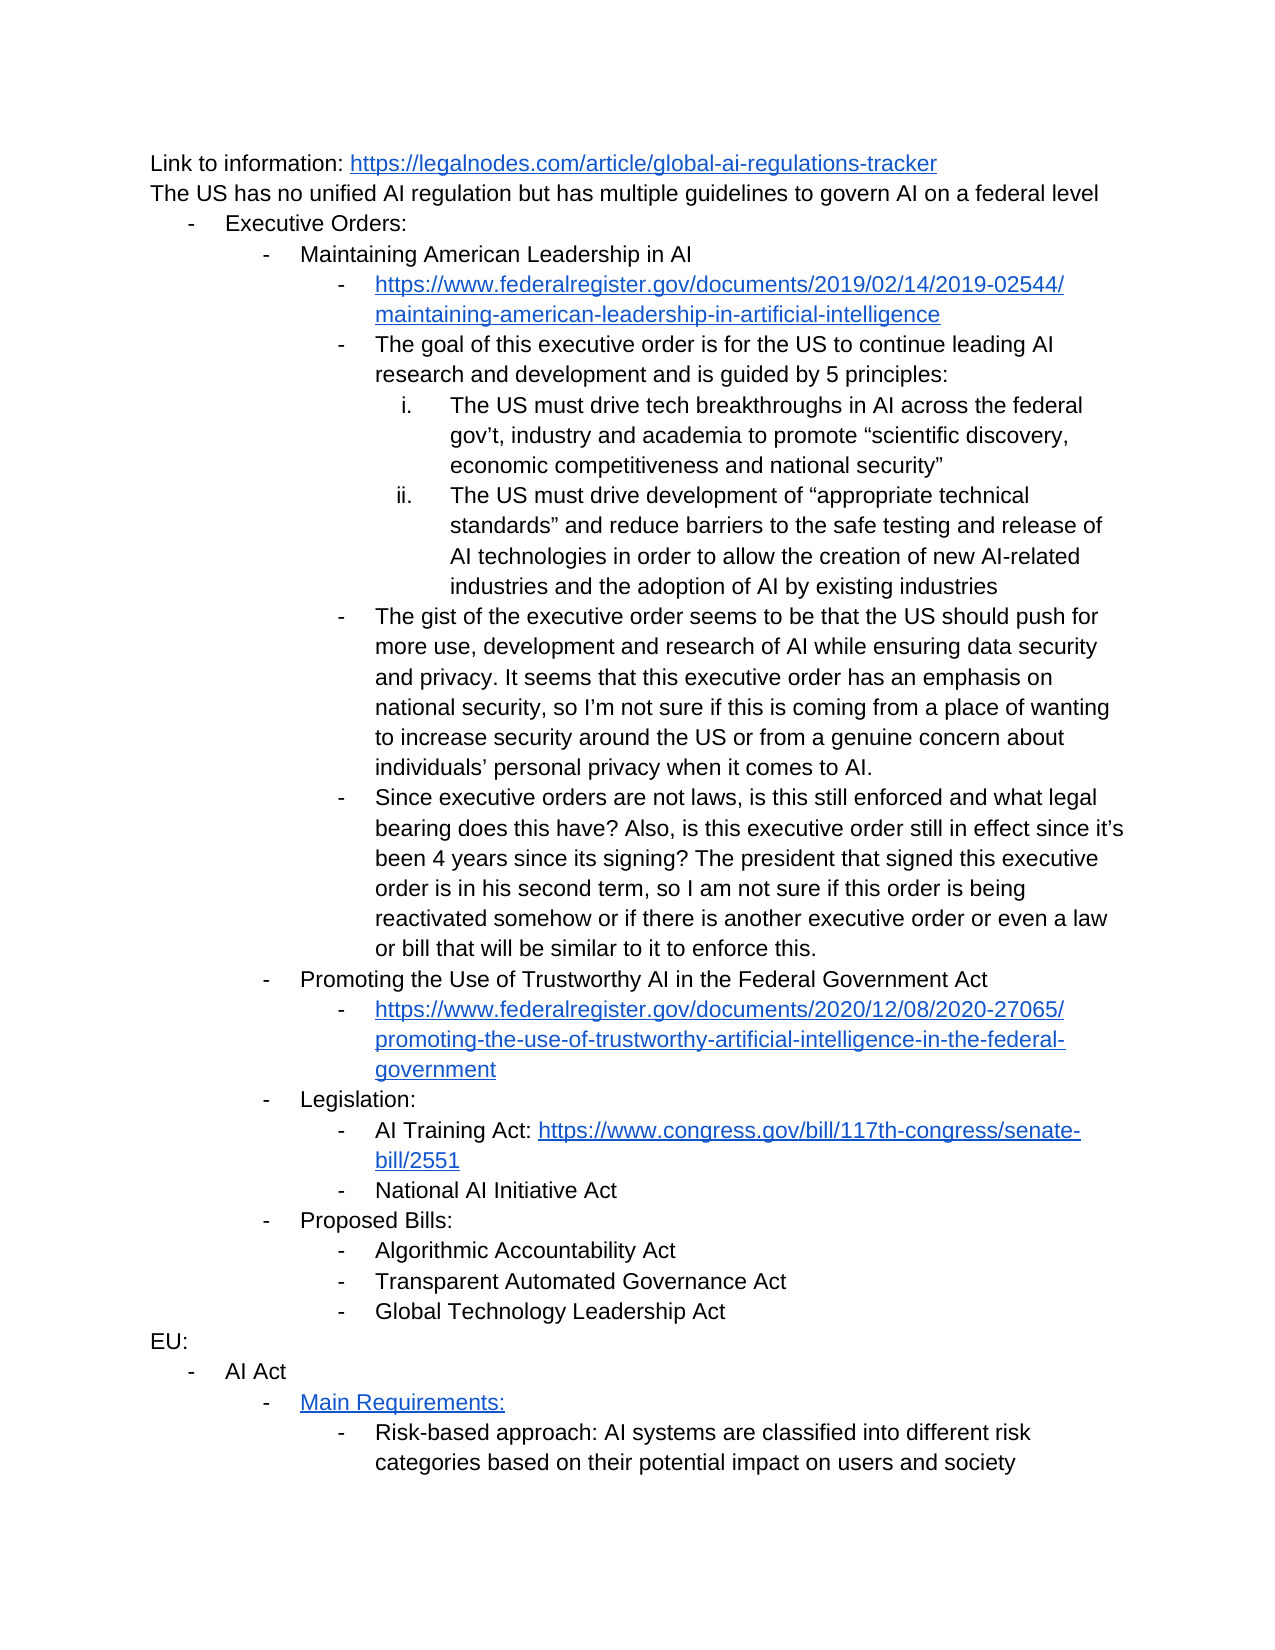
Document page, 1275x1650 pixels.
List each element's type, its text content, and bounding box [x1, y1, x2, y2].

list Maintaining American Leadership in AI [262, 241, 1125, 267]
list AI Act [187, 1358, 1125, 1385]
list Promoting the Use of Trustworthy AI in the Federal Government Act [262, 966, 1125, 992]
list The goal of this executive order is for the US to continue leading AI research and development and is guided by 5 principles: [337, 331, 1125, 388]
list The US must drive development of “appropriate technical standards” and reduce barriers to the safe testing and release of AI technologies in order to allow the creation of new AI-related industries and the adoption of AI by existing industries [412, 482, 1125, 599]
list Legislation: [262, 1086, 1125, 1113]
text The US has no unified AI regulation but has multiple guidelines to govern AI on a federal level [150, 180, 1125, 207]
list The US must drive tech breakthroughs in AI across the federal gov’t, industry and academia to promote “scientific discovery, economic competitiveness and national security” [412, 392, 1125, 478]
list Transparent Automated Governance Act [337, 1268, 1125, 1294]
list Algorithmic Accountability Act [337, 1237, 1125, 1264]
list Executive Orders: [187, 210, 1125, 237]
list https://www.federalregister.gov/documents/2020/12/08/2020-27065/promoting-the-use-of-trustworthy-artificial-intelligence-in-the-federal-government [337, 996, 1125, 1083]
text Link to information: https://legalnodes.com/article/global-ai-regulations-tracker [150, 150, 1125, 176]
list Proposed Bills: [262, 1207, 1125, 1234]
list Global Technology Leadership Act [337, 1298, 1125, 1324]
text EU: [150, 1328, 1125, 1354]
list AI Training Act: https://www.congress.gov/bill/117th-congress/senate-bill/2551 [337, 1117, 1125, 1173]
list Risk-based approach: AI systems are classified into different risk categories based on their potential impact on users and society [337, 1419, 1125, 1475]
list Main Requirements: [262, 1388, 1125, 1415]
list https://www.federalregister.gov/documents/2019/02/14/2019-02544/maintaining-american-leadership-in-artificial-intelligence [337, 271, 1125, 327]
list National AI Initiative Act [337, 1177, 1125, 1203]
list The gist of the executive order seems to be that the US should push for more use, development and research of AI while ensuring data security and privacy. It seems that this executive order has an emphasis on national security, so I’m not sure if this is coming from a place of wanting to increase security around the US or from a genuine concern about individuals’ personal privacy when it comes to AI. [337, 603, 1125, 781]
list Since executive orders are not laws, is this still enforced and what legal bearing does this have? Also, is this executive order still in effect since it’s been 4 years since its signing? The president that signed this executive order is in his second term, so I am not sure if this order is being reactivated somehow or if there is another executive order or even a law or bill that will be similar to it to enforce this. [337, 784, 1125, 962]
